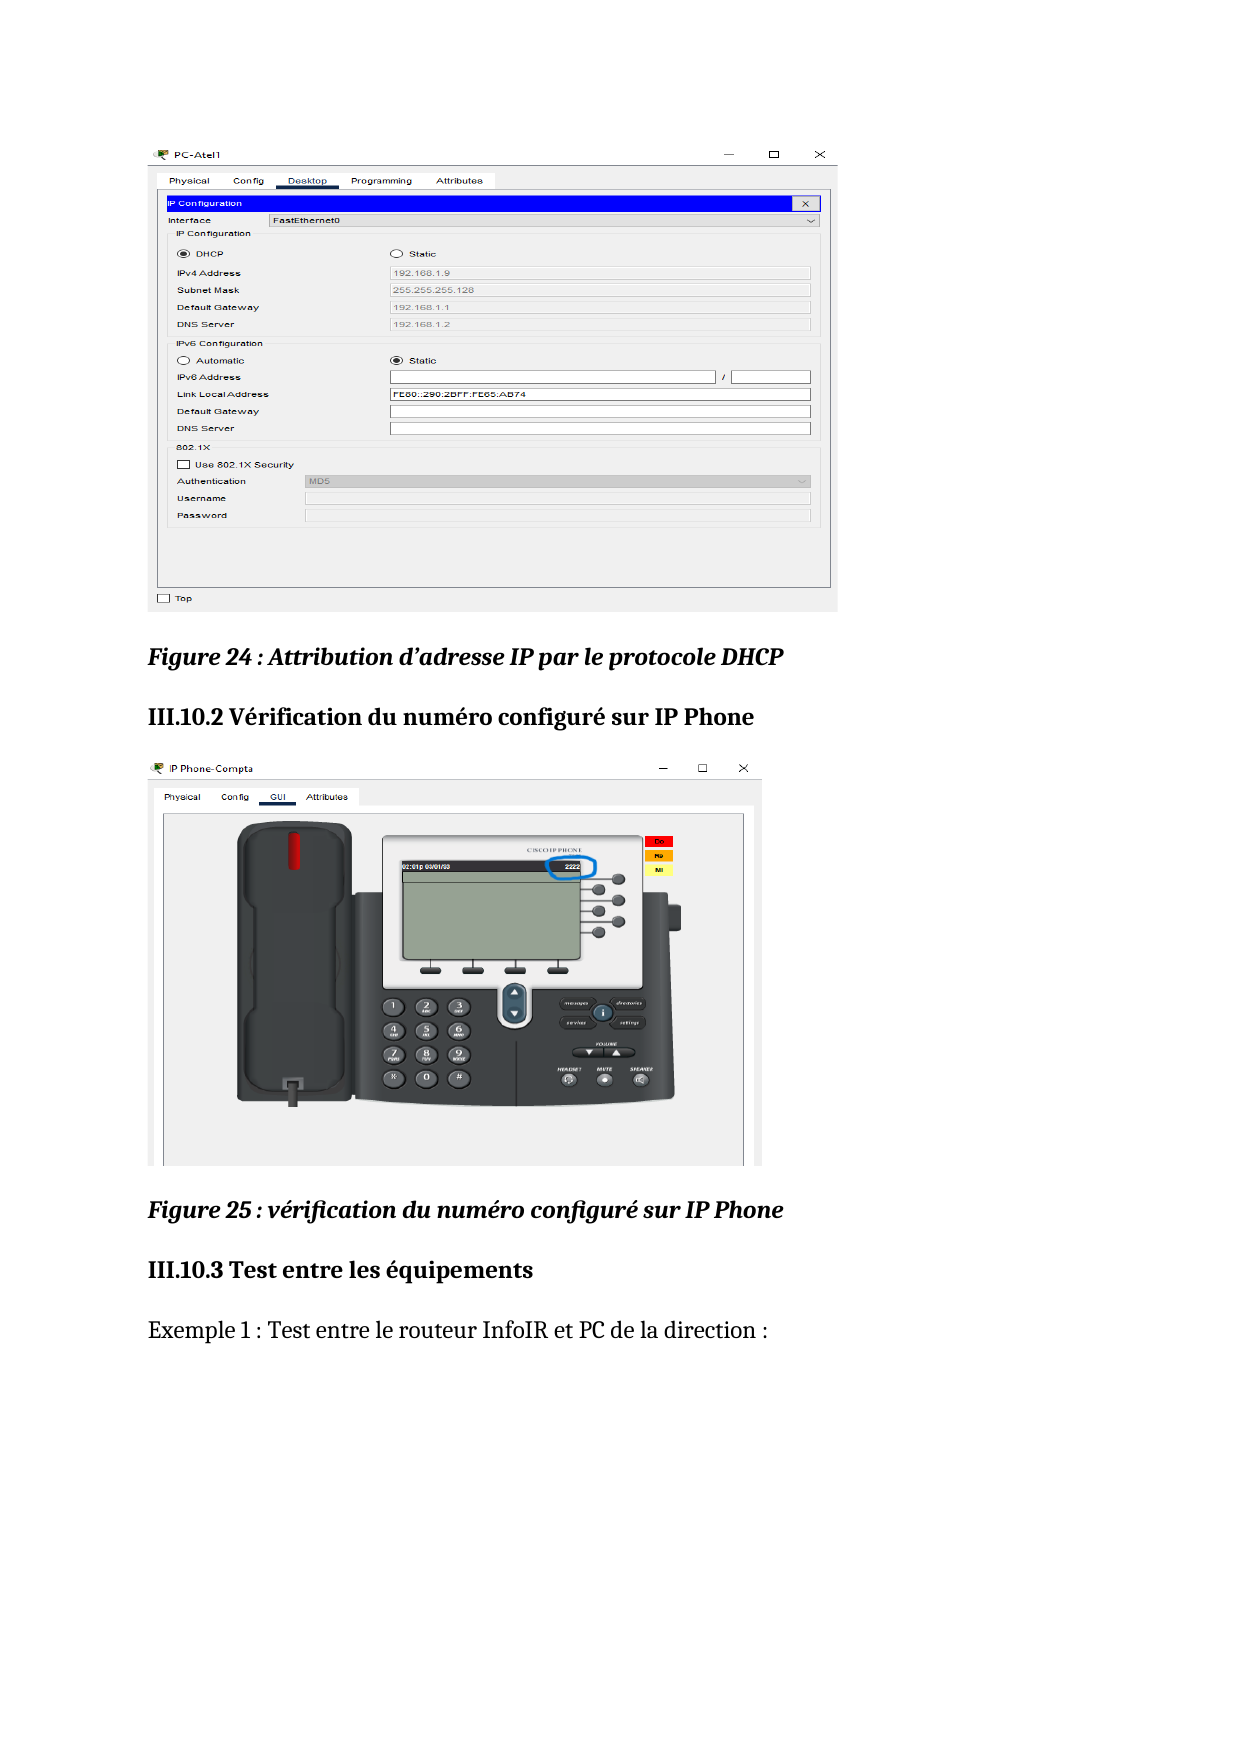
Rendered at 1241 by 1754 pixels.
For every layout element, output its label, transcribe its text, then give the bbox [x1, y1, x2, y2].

picture [147, 147, 838, 612]
text III.10.3 Test entre les équipements [148, 1256, 1093, 1284]
text Figure 24 : Attribution d’adresse IP par le protocole DHCP [148, 643, 1093, 671]
text III.10.2 Vérification du numéro configuré sur IP Phone [148, 702, 1093, 731]
text Exemple 1 : Test entre le routeur InfoIR et PC de la direction : [148, 1316, 1093, 1344]
picture [147, 762, 762, 1166]
text Figure 25 : vérification du numéro configuré sur IP Phone [148, 1196, 1093, 1225]
